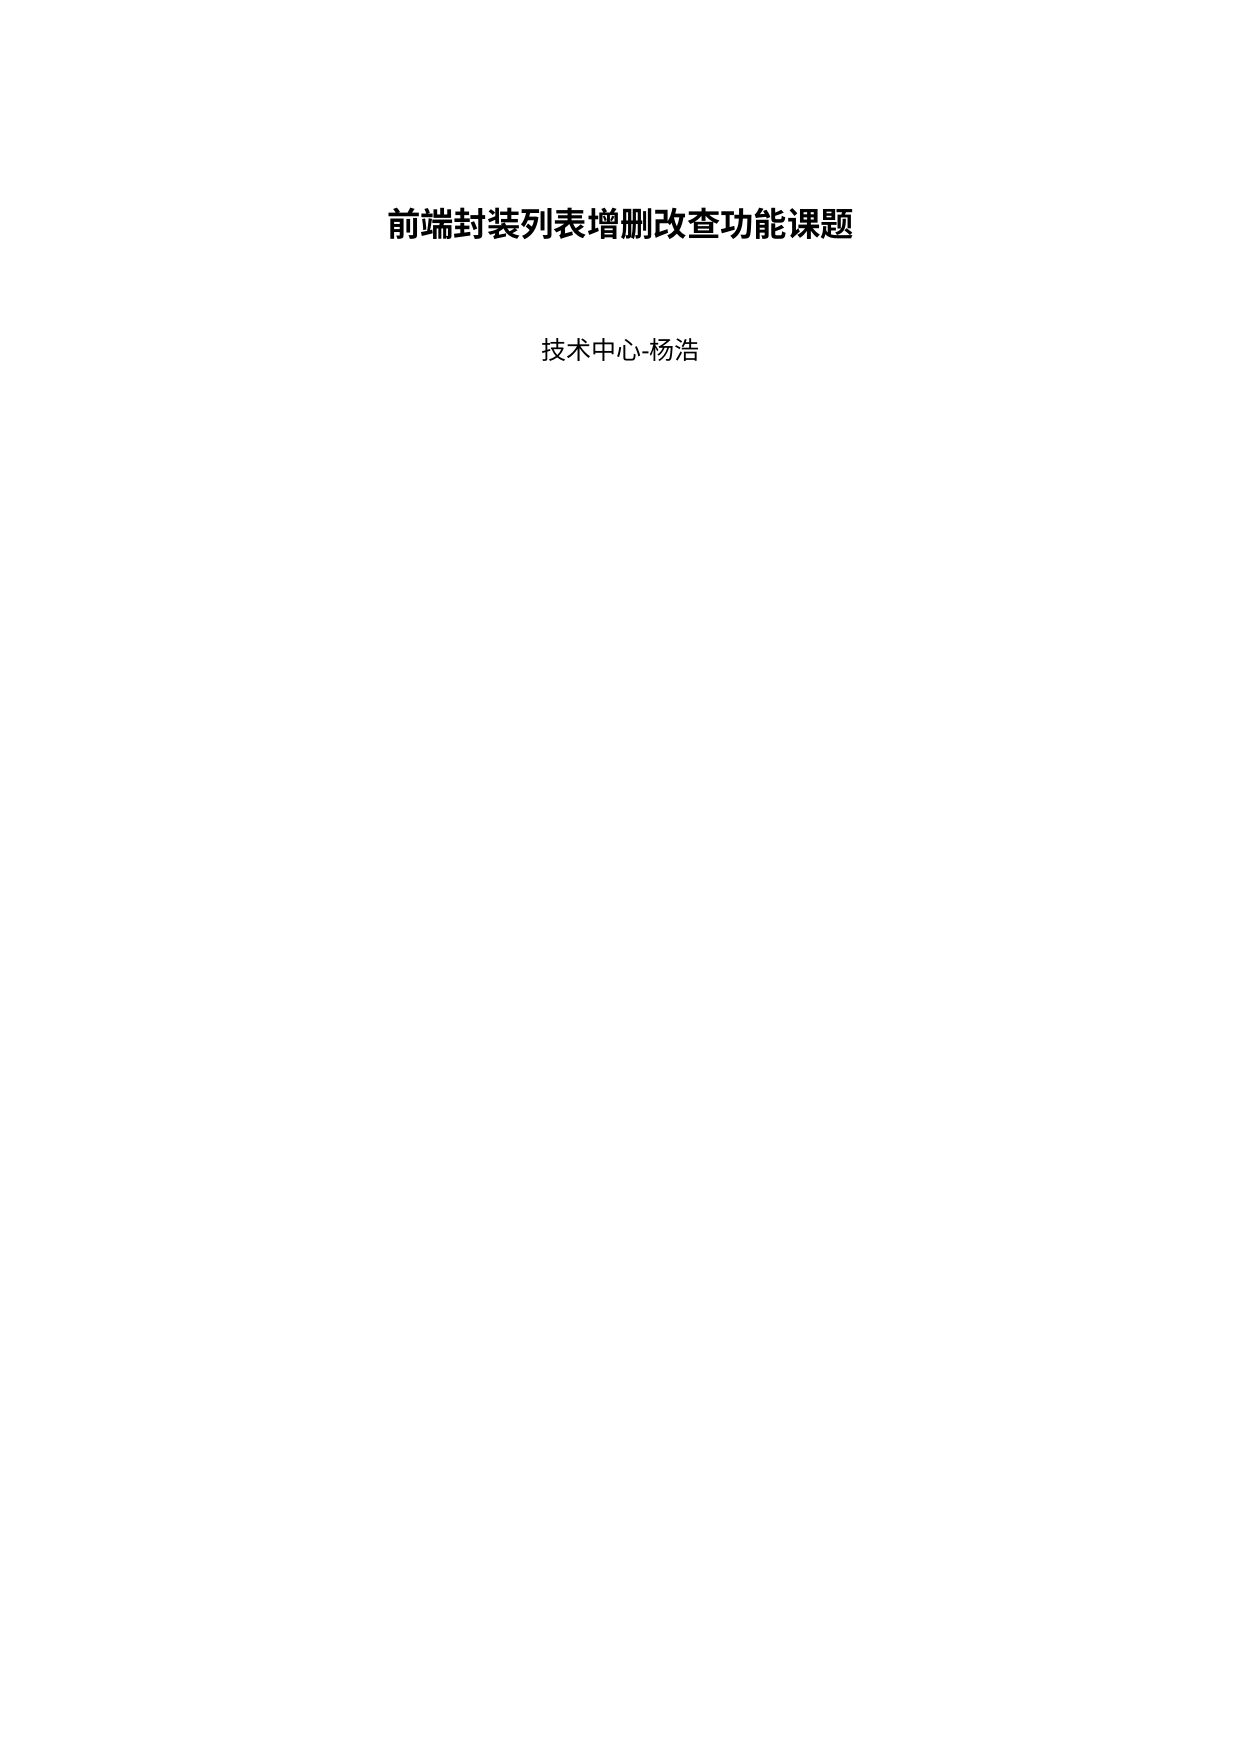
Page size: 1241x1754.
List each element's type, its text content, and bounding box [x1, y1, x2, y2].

subtitle 技术中心-杨浩 [187, 316, 1053, 381]
subtitle 前端封装列表增删改查功能课题 [187, 189, 1053, 254]
